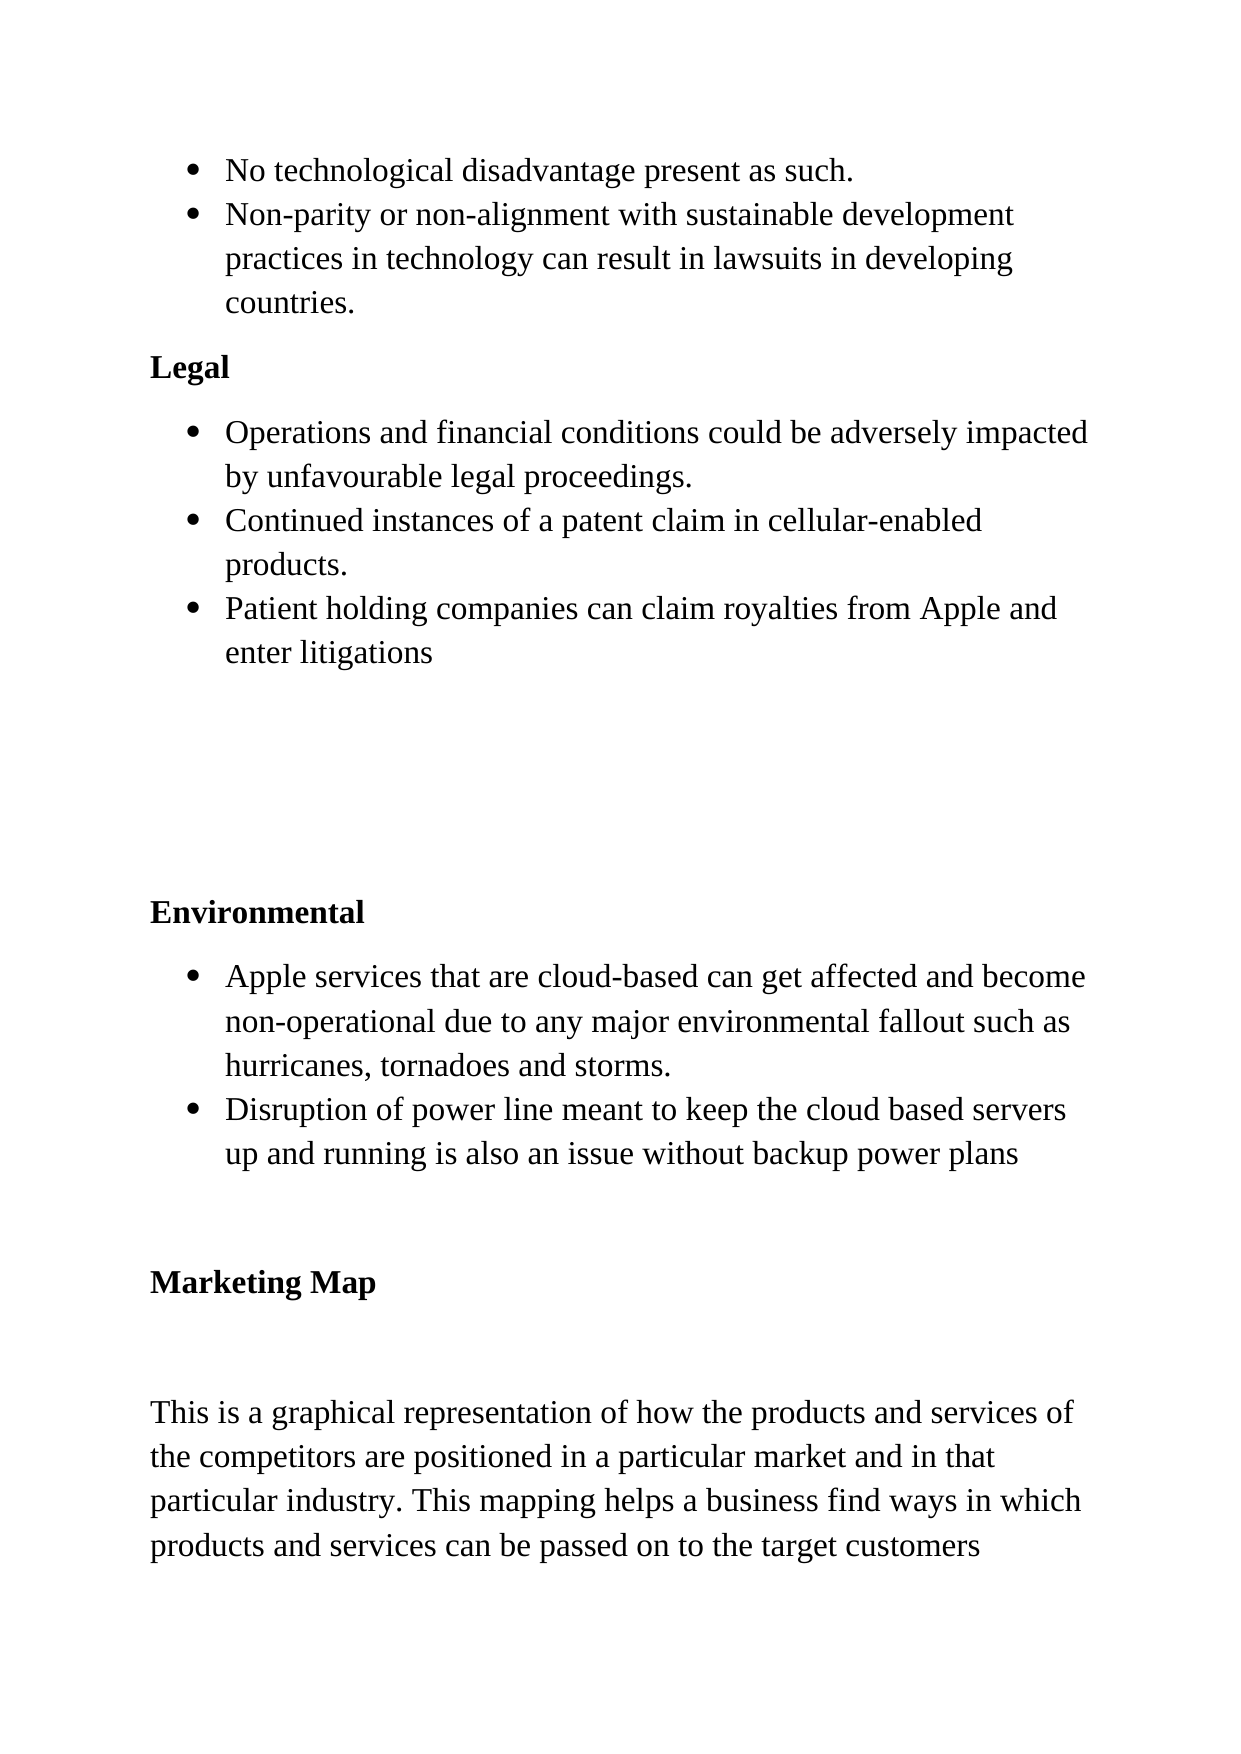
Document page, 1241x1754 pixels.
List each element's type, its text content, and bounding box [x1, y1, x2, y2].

text This is a graphical representation of how the products and services of the competitors are positioned in a particular market and in that particular industry. This mapping helps a business find ways in which products and services can be passed on to the target customers [150, 1393, 1090, 1563]
list Disruption of power line meant to keep the cloud based servers up and running is also an issue without backup power plans [187, 1089, 1090, 1171]
text Marketing Map [150, 1263, 1090, 1301]
list Apple services that are cloud-based can get affected and become non-operational due to any major environmental fallout such as hurricanes, tornadoes and storms. [187, 957, 1090, 1083]
text Environmental [150, 892, 1090, 930]
text Legal [150, 347, 1090, 385]
list Patient holding companies can claim royalties from Apple and enter litigations [187, 588, 1090, 671]
list No technological disadvantage present as such. [187, 150, 1090, 188]
list Continued instances of a patent claim in cellular-enabled products. [187, 500, 1090, 582]
list Operations and financial conditions could be adversely impacted by unfavourable legal proceedings. [187, 412, 1090, 494]
list Non-parity or non-alignment with sustainable development practices in technology can result in lawsuits in developing countries. [187, 194, 1090, 321]
